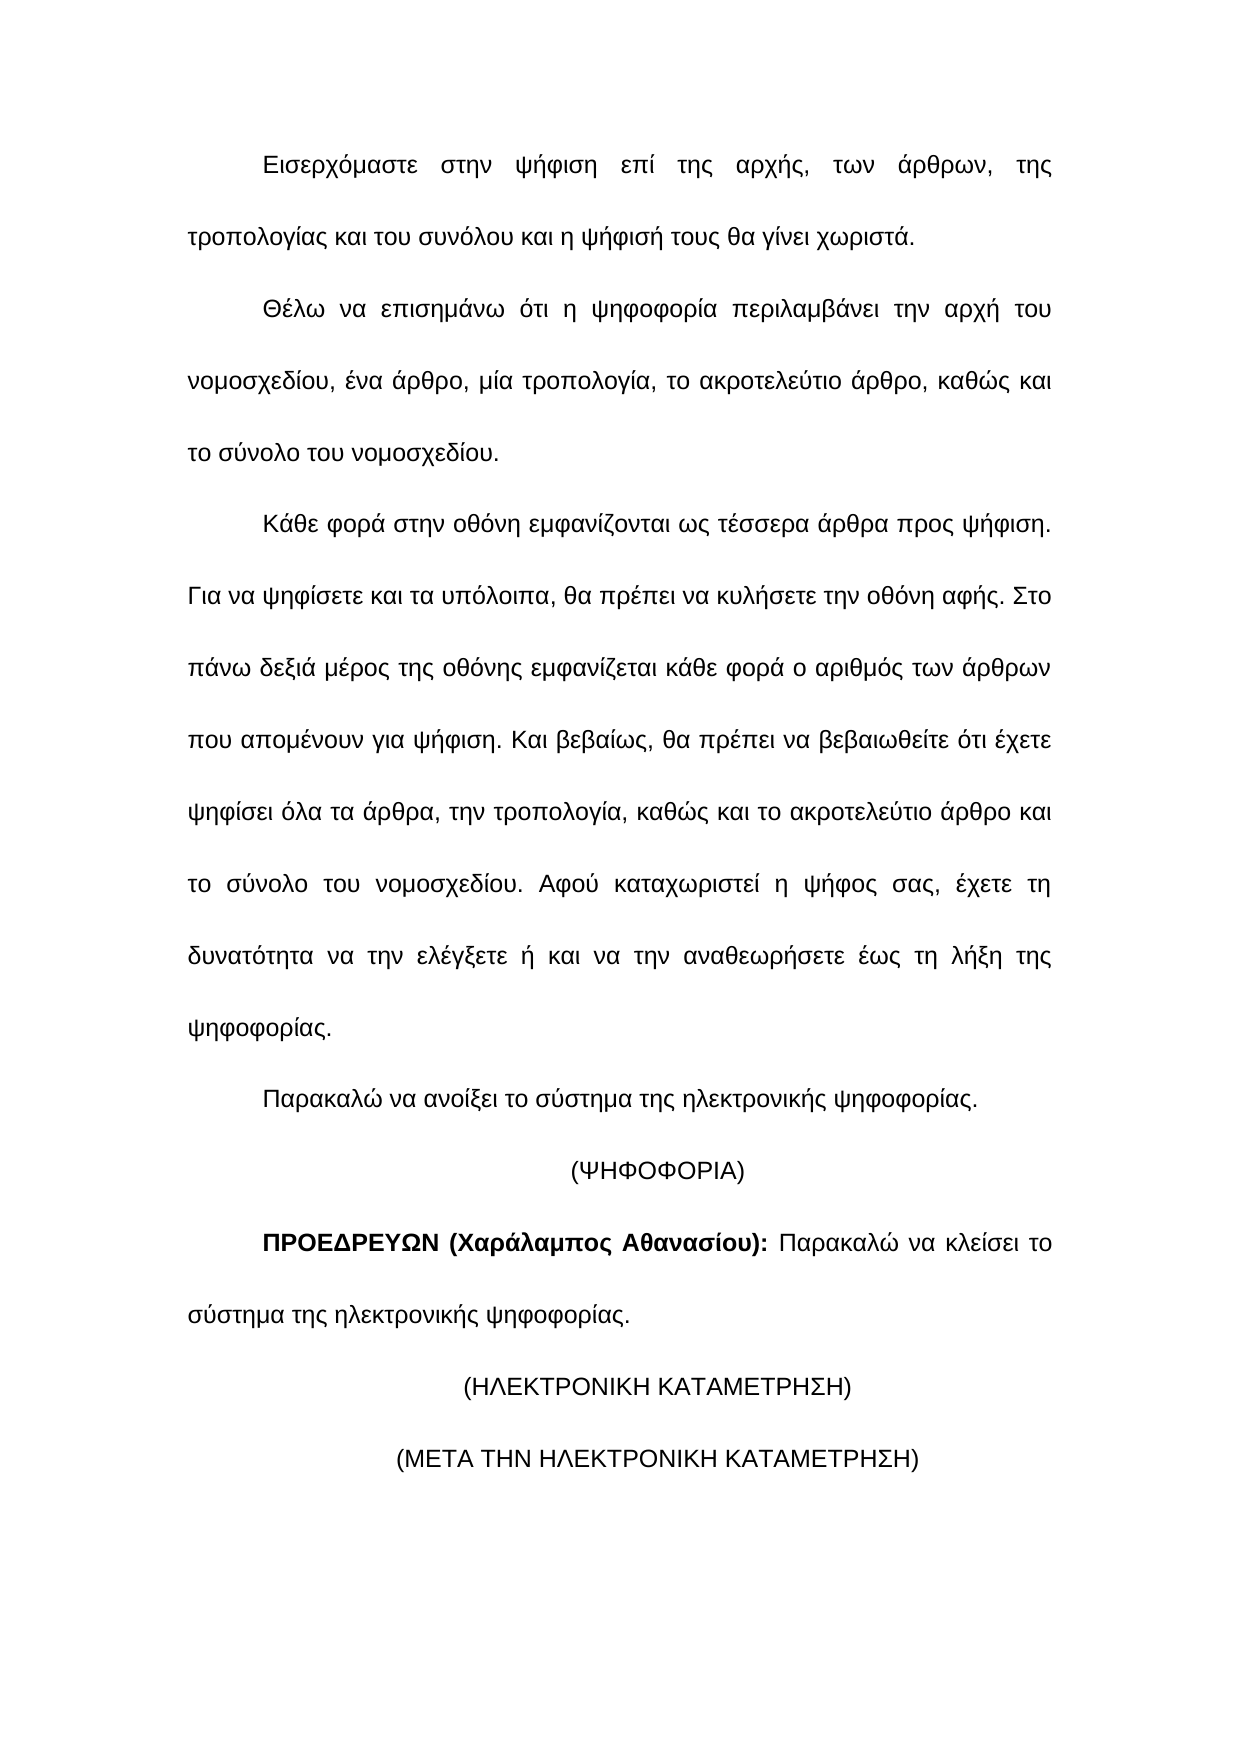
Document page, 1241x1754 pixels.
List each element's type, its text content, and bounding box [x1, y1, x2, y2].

text (ΨΗΦΟΦΟΡΙΑ) [187, 1156, 1053, 1185]
text Παρακαλώ να ανοίξει το σύστημα της ηλεκτρονικής ψηφοφορίας. [187, 1084, 1053, 1113]
text Εισερχόμαστε στην ψήφιση επί της αρχής, των άρθρων, της τροπολογίας και του συνόλου και η ψήφισή τους θα γίνει χωριστά. [187, 150, 1053, 251]
text (ΗΛΕΚΤΡΟΝΙΚΗ ΚΑΤΑΜΕΤΡΗΣΗ) [187, 1372, 1053, 1401]
text Θέλω να επισημάνω ότι η ψηφοφορία περιλαμβάνει την αρχή του νομοσχεδίου, ένα άρθρο, μία τροπολογία, το ακροτελεύτιο άρθρο, καθώς και το σύνολο του νομοσχεδίου. [187, 294, 1053, 466]
text ΠΡΟΕΔΡΕΥΩΝ (Χαράλαμπος Αθανασίου): Παρακαλώ να κλείσει το σύστημα της ηλεκτρονικής ψηφοφορίας. [187, 1228, 1053, 1329]
text (ΜΕΤΑ ΤΗΝ ΗΛΕΚΤΡΟΝΙΚΗ ΚΑΤΑΜΕΤΡΗΣΗ) [187, 1444, 1053, 1472]
text Κάθε φορά στην οθόνη εμφανίζονται ως τέσσερα άρθρα προς ψήφιση. Για να ψηφίσετε και τα υπόλοιπα, θα πρέπει να κυλήσετε την οθόνη αφής. Στο πάνω δεξιά μέρος της οθόνης εμφανίζεται κάθε φορά ο αριθμός των άρθρων που απομένουν για ψήφιση. Και βεβαίως, θα πρέπει να βεβαιωθείτε ότι έχετε ψηφίσει όλα τα άρθρα, την τροπολογία, καθώς και το ακροτελεύτιο άρθρο και το σύνολο του νομοσχεδίου. Αφού καταχωριστεί η ψήφος σας, έχετε τη δυνατότητα να την ελέγξετε ή και να την αναθεωρήσετε έως τη λήξη της ψηφοφορίας. [187, 509, 1053, 1041]
